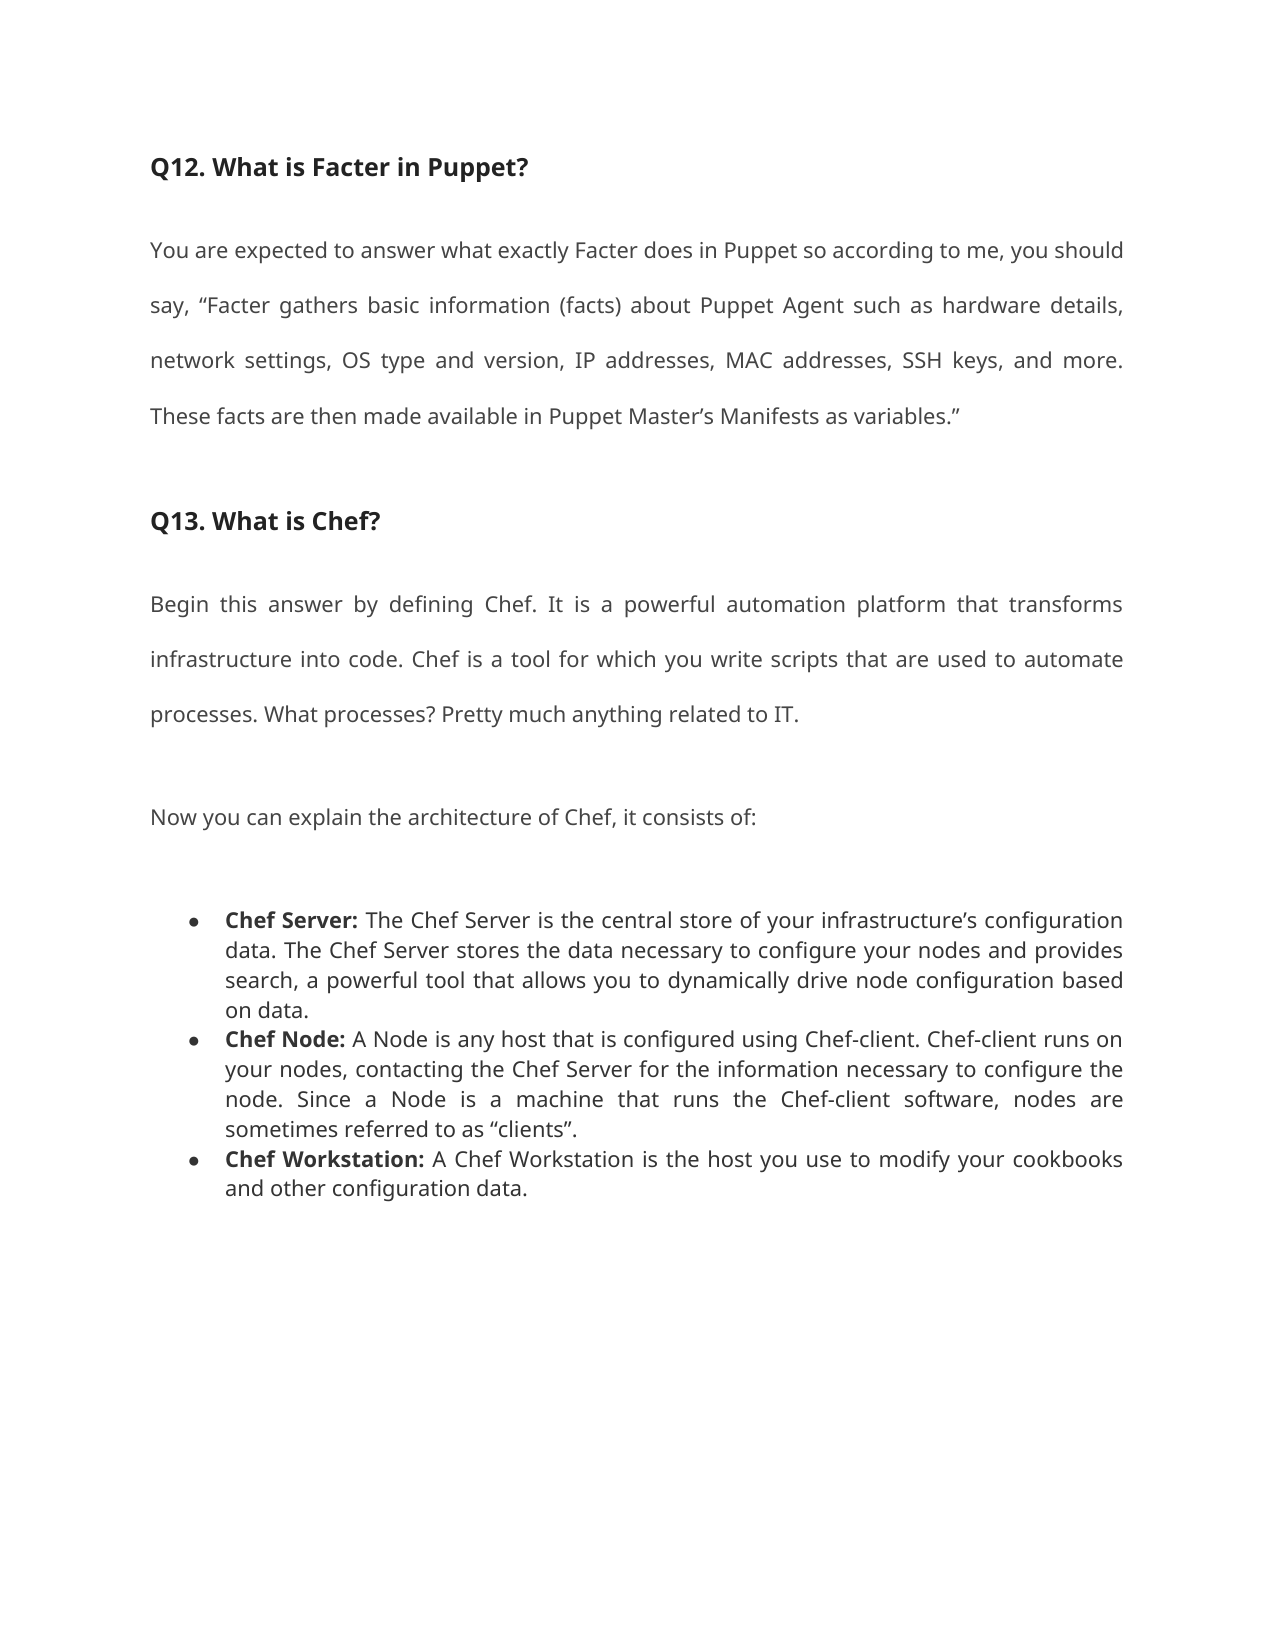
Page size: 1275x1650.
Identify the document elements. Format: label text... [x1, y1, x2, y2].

list Chef Node: A Node is any host that is configured using Chef-client. Chef-client runs on your nodes, contacting the Chef Server for the information necessary to configure the node. Since a Node is a machine that runs the Chef-client software, nodes are sometimes referred to as “clients”. [187, 1024, 1125, 1143]
subtitle Q12. What is Facter in Puppet? [150, 150, 1125, 184]
text You are expected to answer what exactly Facter does in Puppet so according to me, you should say, “Facter gathers basic information (facts) about Puppet Agent such as hardware details, network settings, OS type and version, IP addresses, MAC addresses, SSH keys, and more. These facts are then made available in Puppet Master’s Manifests as variables.” [150, 235, 1125, 430]
list Chef Server: The Chef Server is the central store of your infrastructure’s configuration data. The Chef Server stores the data necessary to configure your nodes and provides search, a powerful tool that allows you to dynamically drive node configuration based on data. [187, 905, 1125, 1024]
subtitle Q13. What is Chef? [150, 504, 1125, 538]
text Now you can explain the architecture of Chef, it consists of: [150, 802, 1125, 832]
text Begin this answer by defining Chef. It is a powerful automation platform that transforms infrastructure into code. Chef is a tool for which you write scripts that are used to automate processes. What processes? Pretty much anything related to IT. [150, 589, 1125, 729]
list Chef Workstation: A Chef Workstation is the host you use to modify your cookbooks and other configuration data. [187, 1143, 1125, 1203]
